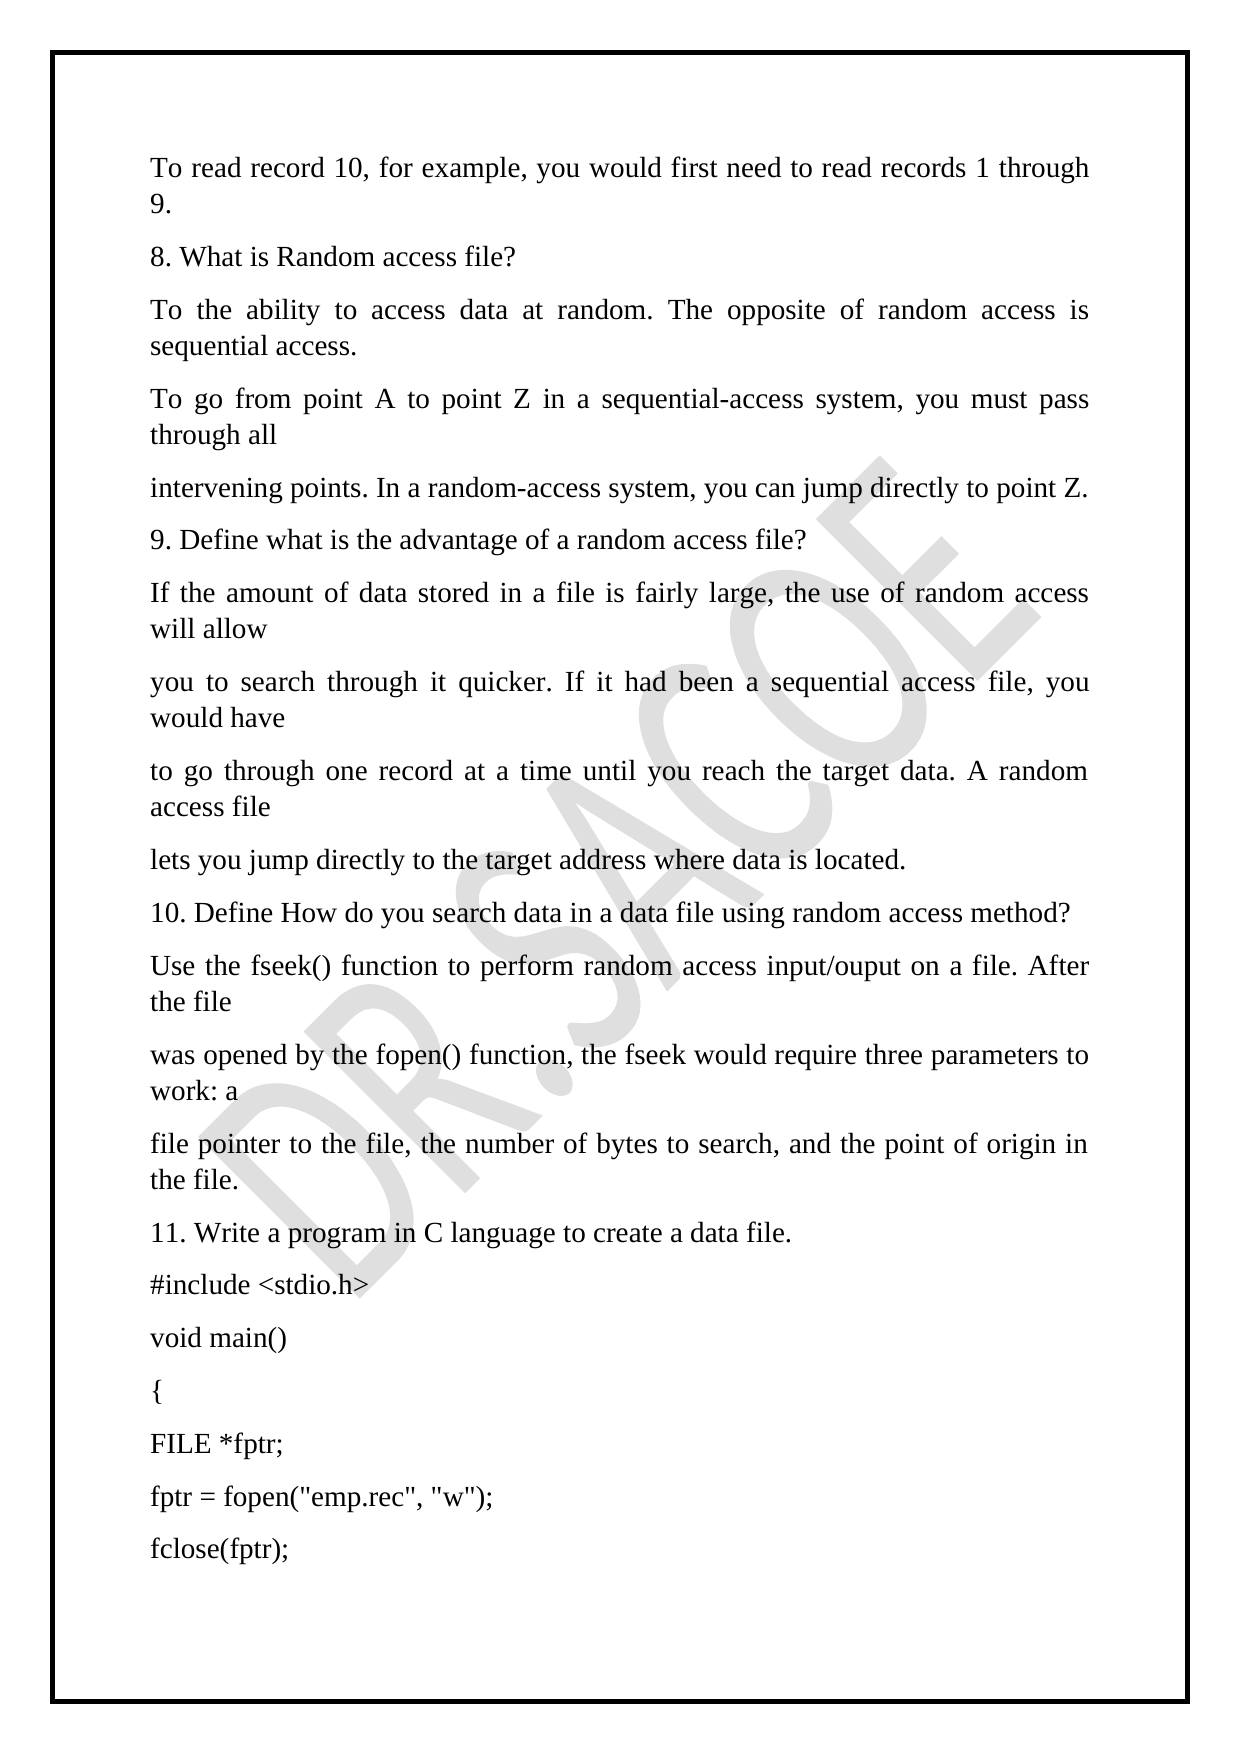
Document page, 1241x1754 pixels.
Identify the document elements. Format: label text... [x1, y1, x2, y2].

text 9. Define what is the advantage of a random access file? [150, 522, 1090, 556]
text void main() [150, 1320, 1090, 1354]
text 10. Define How do you search data in a data file using random access method? [150, 895, 1090, 928]
text #include <stdio.h> [150, 1267, 1090, 1301]
text fptr = fopen("emp.rec", "w"); [150, 1479, 1090, 1512]
text 8. What is Random access file? [150, 239, 1090, 272]
text intervening points. In a random-access system, you can jump directly to point Z. [150, 470, 1090, 503]
text 11. Write a program in C language to create a data file. [150, 1215, 1090, 1248]
text was opened by the fopen() function, the fseek would require three parameters to work: a [150, 1037, 1090, 1106]
text Use the fseek() function to perform random access input/ouput on a file. After the file [150, 948, 1090, 1017]
text If the amount of data stored in a file is fairly large, the use of random access will allow [150, 575, 1090, 645]
text fclose(fptr); [150, 1532, 1090, 1565]
text To read record 10, for example, you would first need to read records 1 through 9. [150, 150, 1090, 220]
text FILE *fptr; [150, 1426, 1090, 1459]
text To the ability to access data at random. The opposite of random access is sequential access. [150, 292, 1090, 361]
text lets you jump directly to the target address where data is located. [150, 842, 1090, 876]
text you to search through it quicker. If it had been a sequential access file, you would have [150, 664, 1090, 734]
text To go from point A to point Z in a sequential-access system, you must pass through all [150, 381, 1090, 450]
text file pointer to the file, the number of bytes to search, and the point of origin in the file. [150, 1126, 1090, 1195]
text { [150, 1373, 1090, 1407]
text to go through one record at a time until you reach the target data. A random access file [150, 753, 1090, 823]
